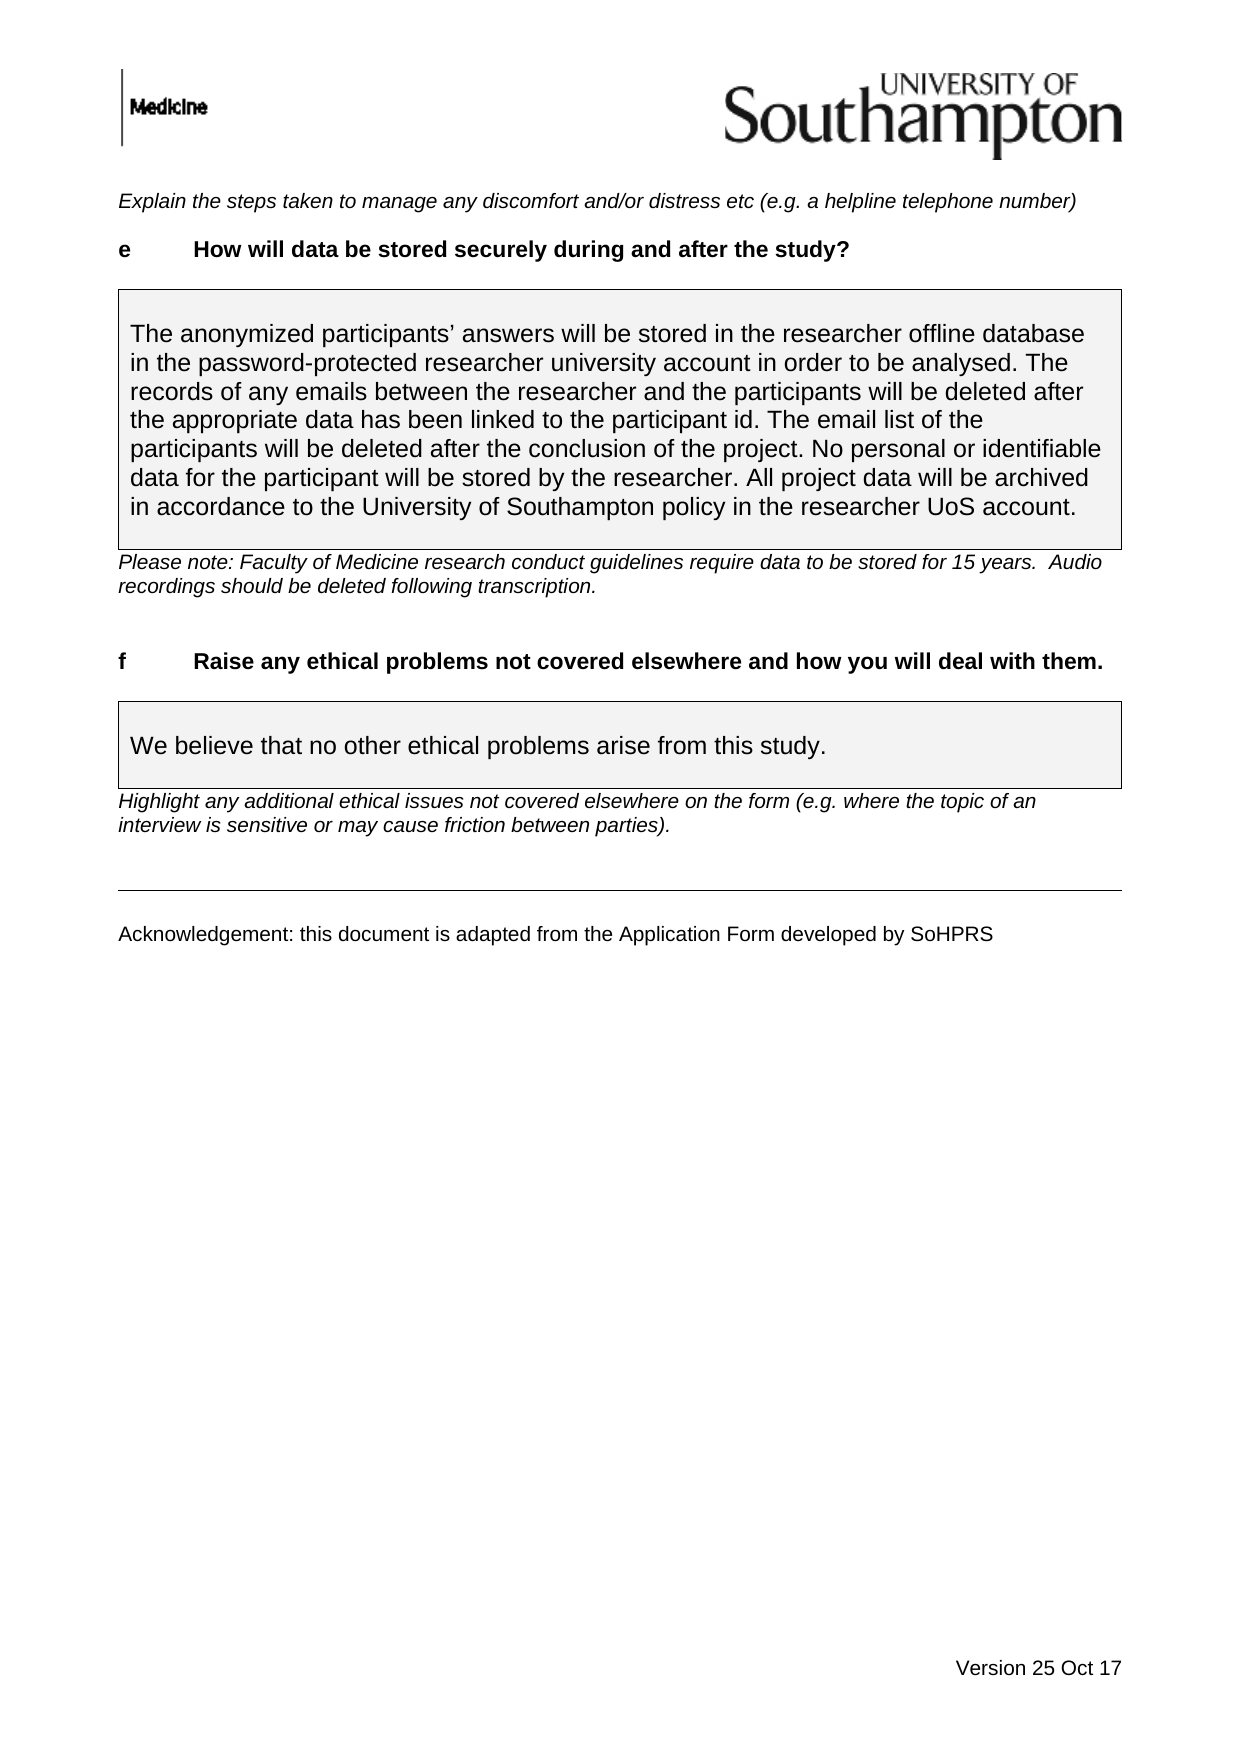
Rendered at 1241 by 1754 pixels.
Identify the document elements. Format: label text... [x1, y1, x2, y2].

text Please note: Faculty of Medicine research conduct guidelines require data to be stored for 15 years. Audio recordings should be deleted following transcription. [118, 550, 1122, 598]
text e How will data be stored securely during and after the study? [118, 236, 1122, 263]
text Highlight any additional ethical issues not covered elsewhere on the form (e.g. where the topic of an interview is sensitive or may cause friction between parties). [118, 789, 1122, 837]
table_header The anonymized participants’ answers will be stored in the researcher offline database in the password-protected researcher university account in order to be analysed. The records of any emails between the researcher and the participants will be deleted after the appropriate data has been linked to the participant id. The email list of the participants will be deleted after the conclusion of the project. No personal or identifiable data for the participant will be stored by the researcher. All project data will be archived in accordance to the University of Southampton policy in the researcher UoS account. [119, 290, 1121, 549]
picture [120, 69, 408, 148]
table_header We believe that no other ethical problems arise from this study. [119, 702, 1121, 788]
text Explain the steps taken to manage any discomfort and/or distress etc (e.g. a helpline telephone number) [118, 188, 1122, 212]
text Acknowledgement: this document is adapted from the Application Form developed by SoHPRS [118, 922, 1122, 946]
picture [725, 73, 1123, 160]
text f Raise any ethical problems not covered elsewhere and how you will deal with them. [118, 648, 1122, 674]
